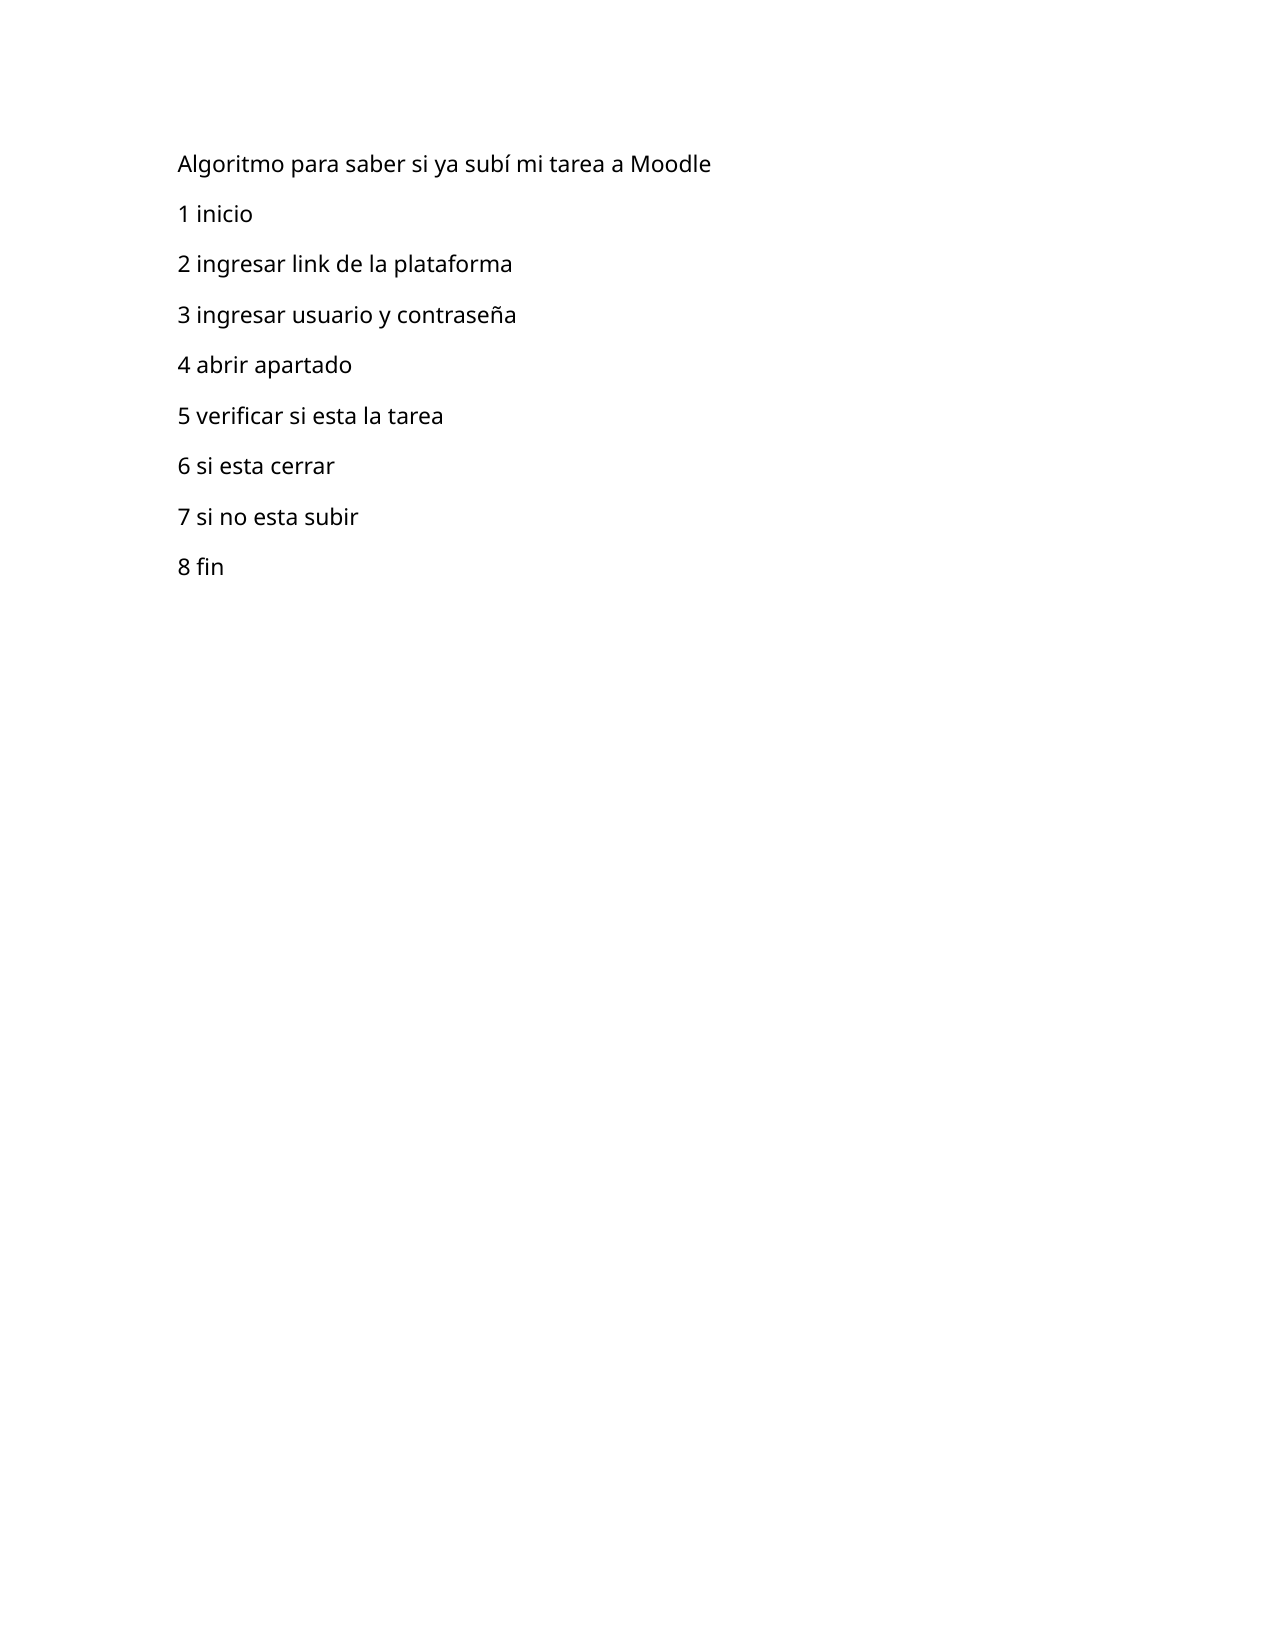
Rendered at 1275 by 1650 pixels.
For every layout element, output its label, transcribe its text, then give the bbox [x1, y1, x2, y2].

text 7 si no esta subir [177, 501, 1098, 532]
text Algoritmo para saber si ya subí mi tarea a Moodle [177, 148, 1098, 179]
text 8 fin [177, 551, 1098, 582]
text 1 inicio [177, 198, 1098, 229]
text 5 verificar si esta la tarea [177, 400, 1098, 431]
text 4 abrir apartado [177, 349, 1098, 381]
text 3 ingresar usuario y contraseña [177, 299, 1098, 330]
text 2 ingresar link de la plataforma [177, 248, 1098, 280]
text 6 si esta cerrar [177, 450, 1098, 481]
